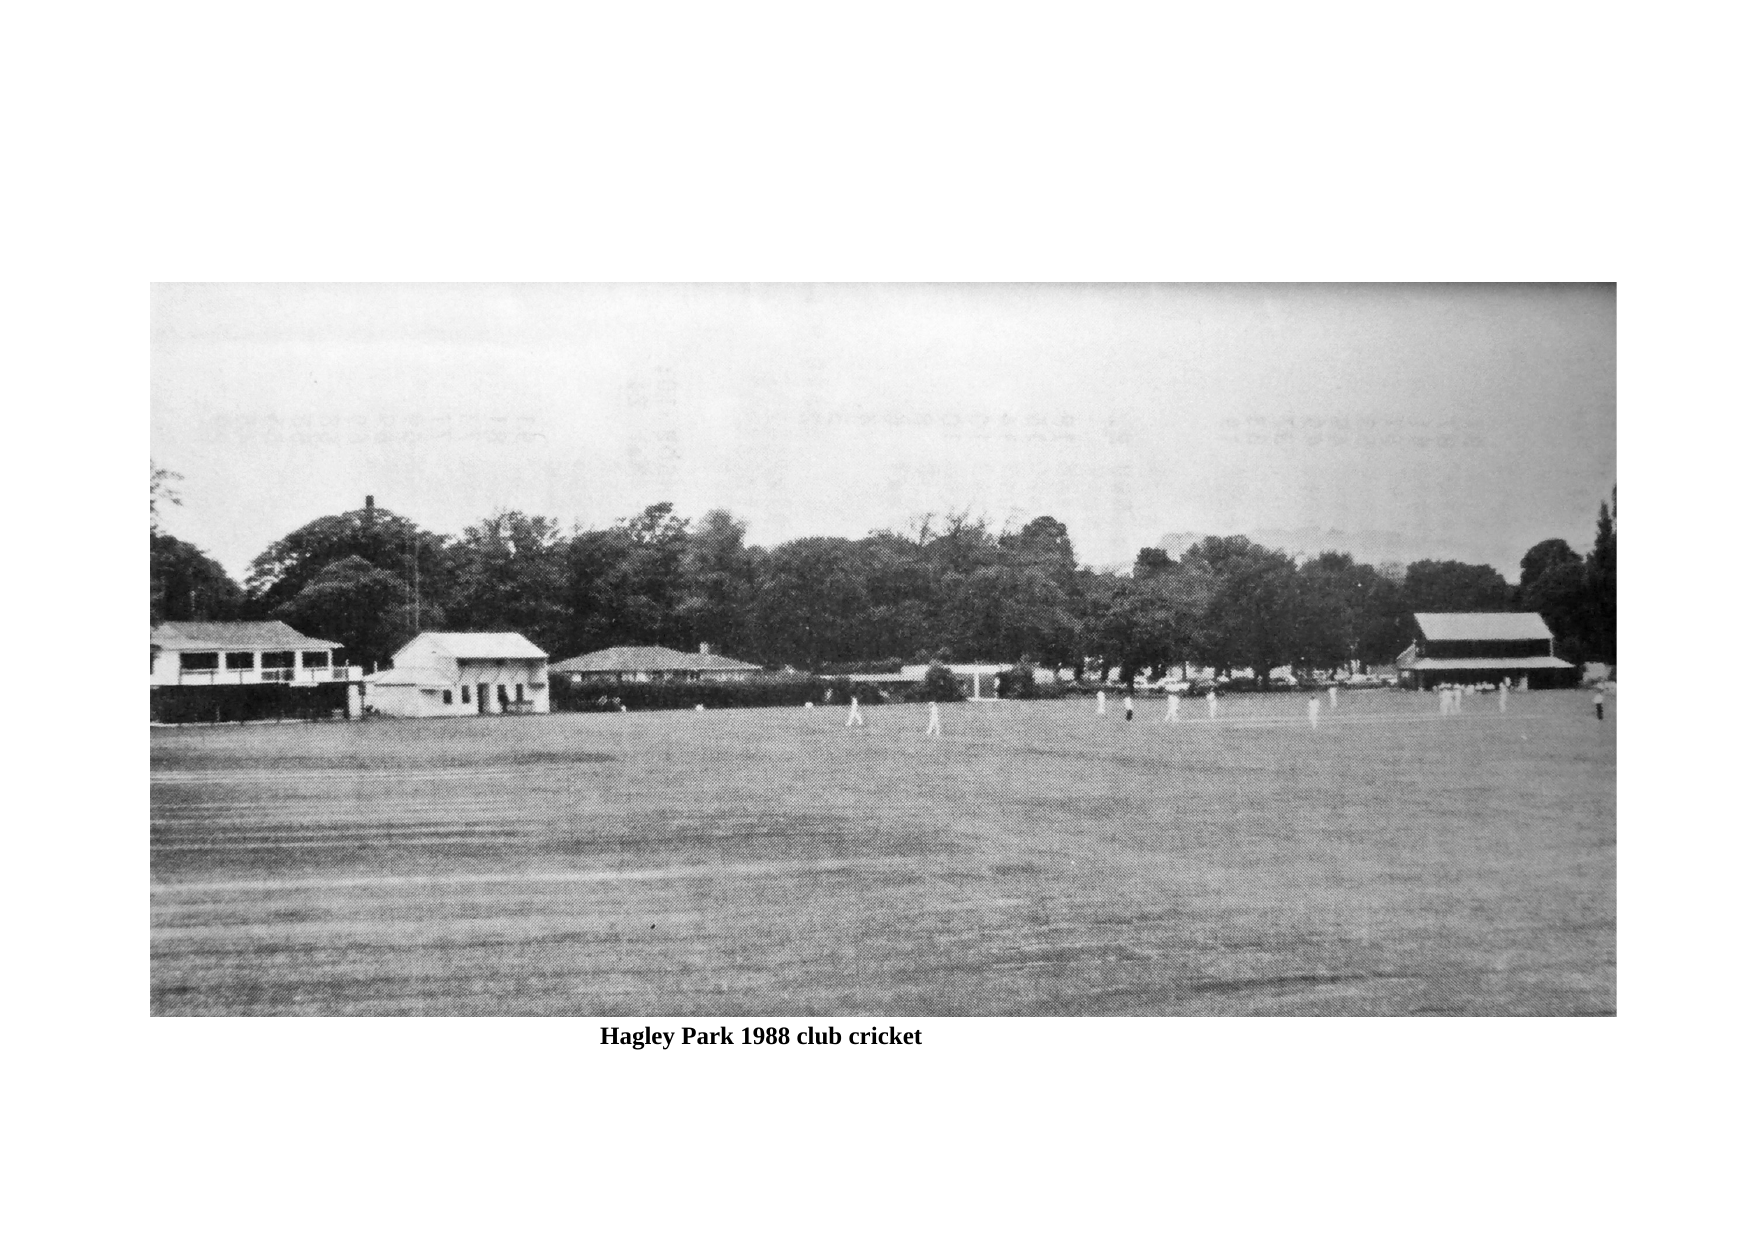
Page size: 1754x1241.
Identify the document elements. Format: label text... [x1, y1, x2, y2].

text Hagley Park 1988 club cricket [150, 1021, 1604, 1049]
picture [150, 282, 1617, 1017]
